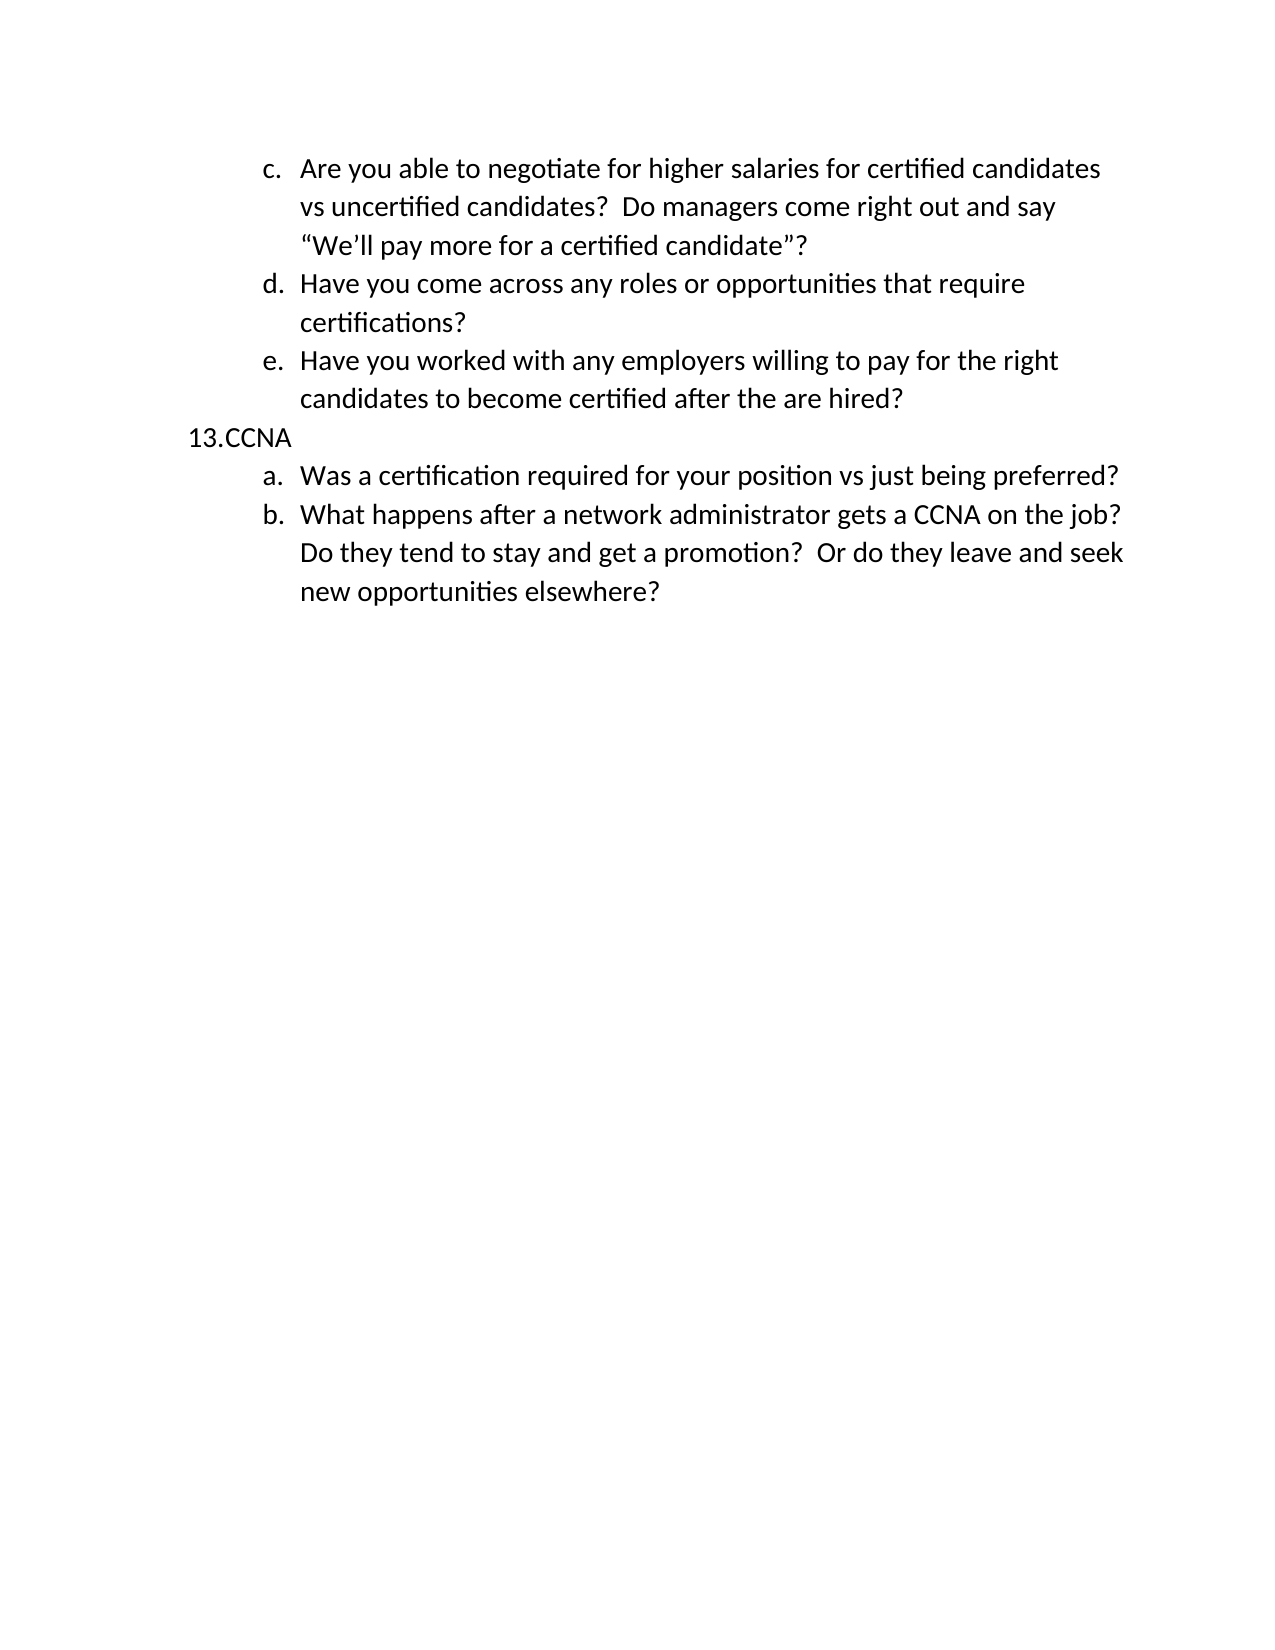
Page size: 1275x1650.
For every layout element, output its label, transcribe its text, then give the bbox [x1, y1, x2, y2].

list What happens after a network administrator gets a CCNA on the job? Do they tend to stay and get a promotion? Or do they leave and seek new opportunities elsewhere? [262, 496, 1125, 608]
list CCNA [187, 419, 1125, 455]
list Was a certification required for your position vs just being preferred? [262, 457, 1125, 493]
list Are you able to negotiate for higher salaries for certified candidates vs uncertified candidates? Do managers come right out and say “We’ll pay more for a certified candidate”? [262, 150, 1125, 262]
list Have you come across any roles or opportunities that require certifications? [262, 265, 1125, 339]
list Have you worked with any employers willing to pay for the right candidates to become certified after the are hired? [262, 342, 1125, 416]
